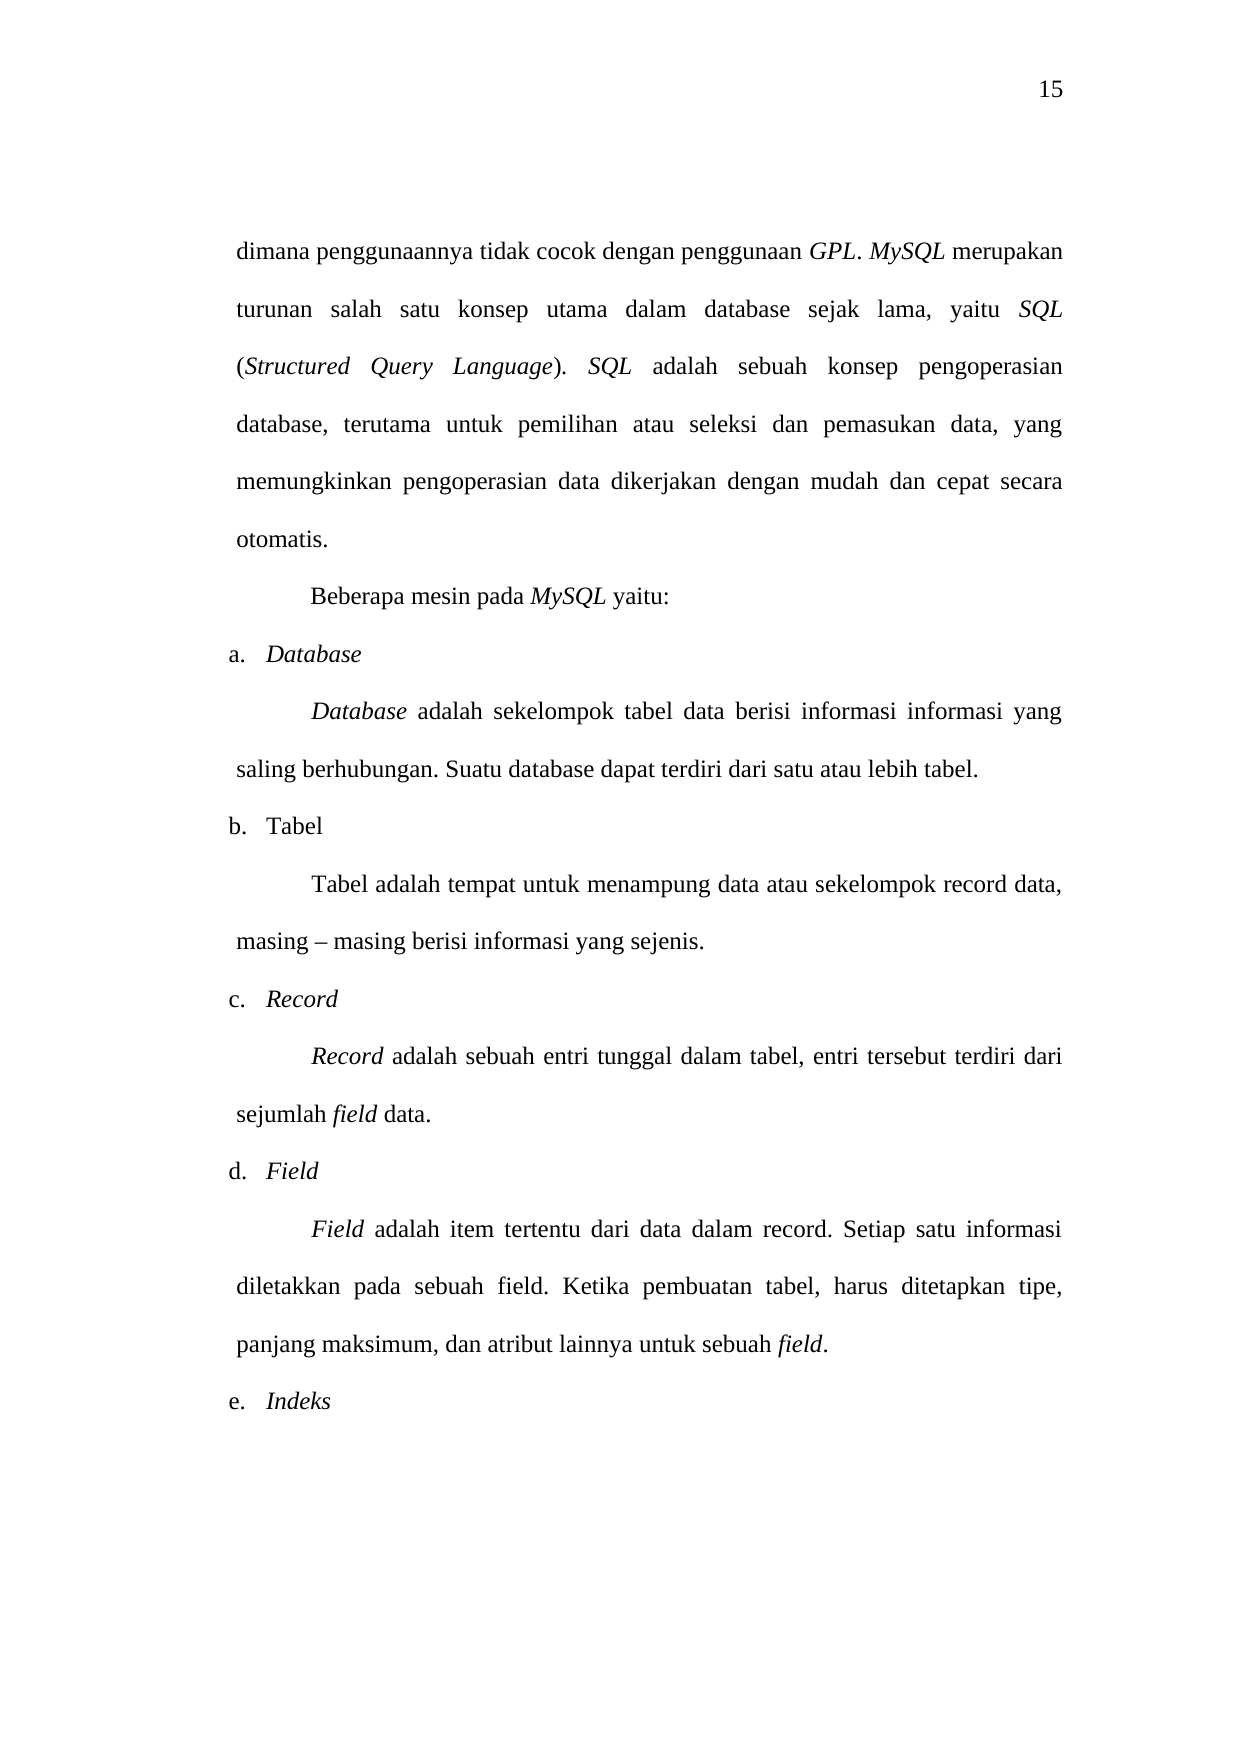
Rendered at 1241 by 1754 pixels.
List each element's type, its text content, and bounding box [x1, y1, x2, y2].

list Record adalah sebuah entri tunggal dalam tabel, entri tersebut terdiri dari sejumlah field data. [236, 1041, 1063, 1127]
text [236, 236, 1063, 552]
list Database [228, 639, 1063, 667]
text Beberapa mesin pada MySQL yaitu: [310, 581, 1063, 610]
list Field [228, 1156, 1063, 1185]
list Indeks [228, 1386, 1063, 1415]
list Tabel [228, 811, 1063, 840]
text Database adalah sekelompok tabel data berisi informasi informasi yang saling berhubungan. Suatu database dapat terdiri dari satu atau lebih tabel. [236, 696, 1063, 782]
list Tabel adalah tempat untuk menampung data atau sekelompok record data, masing – masing berisi informasi yang sejenis. [236, 869, 1063, 955]
list Record [228, 984, 1063, 1012]
list Field adalah item tertentu dari data dalam record. Setiap satu informasi diletakkan pada sebuah field. Ketika pembuatan tabel, harus ditetapkan tipe, panjang maksimum, dan atribut lainnya untuk sebuah field. [236, 1214, 1063, 1357]
